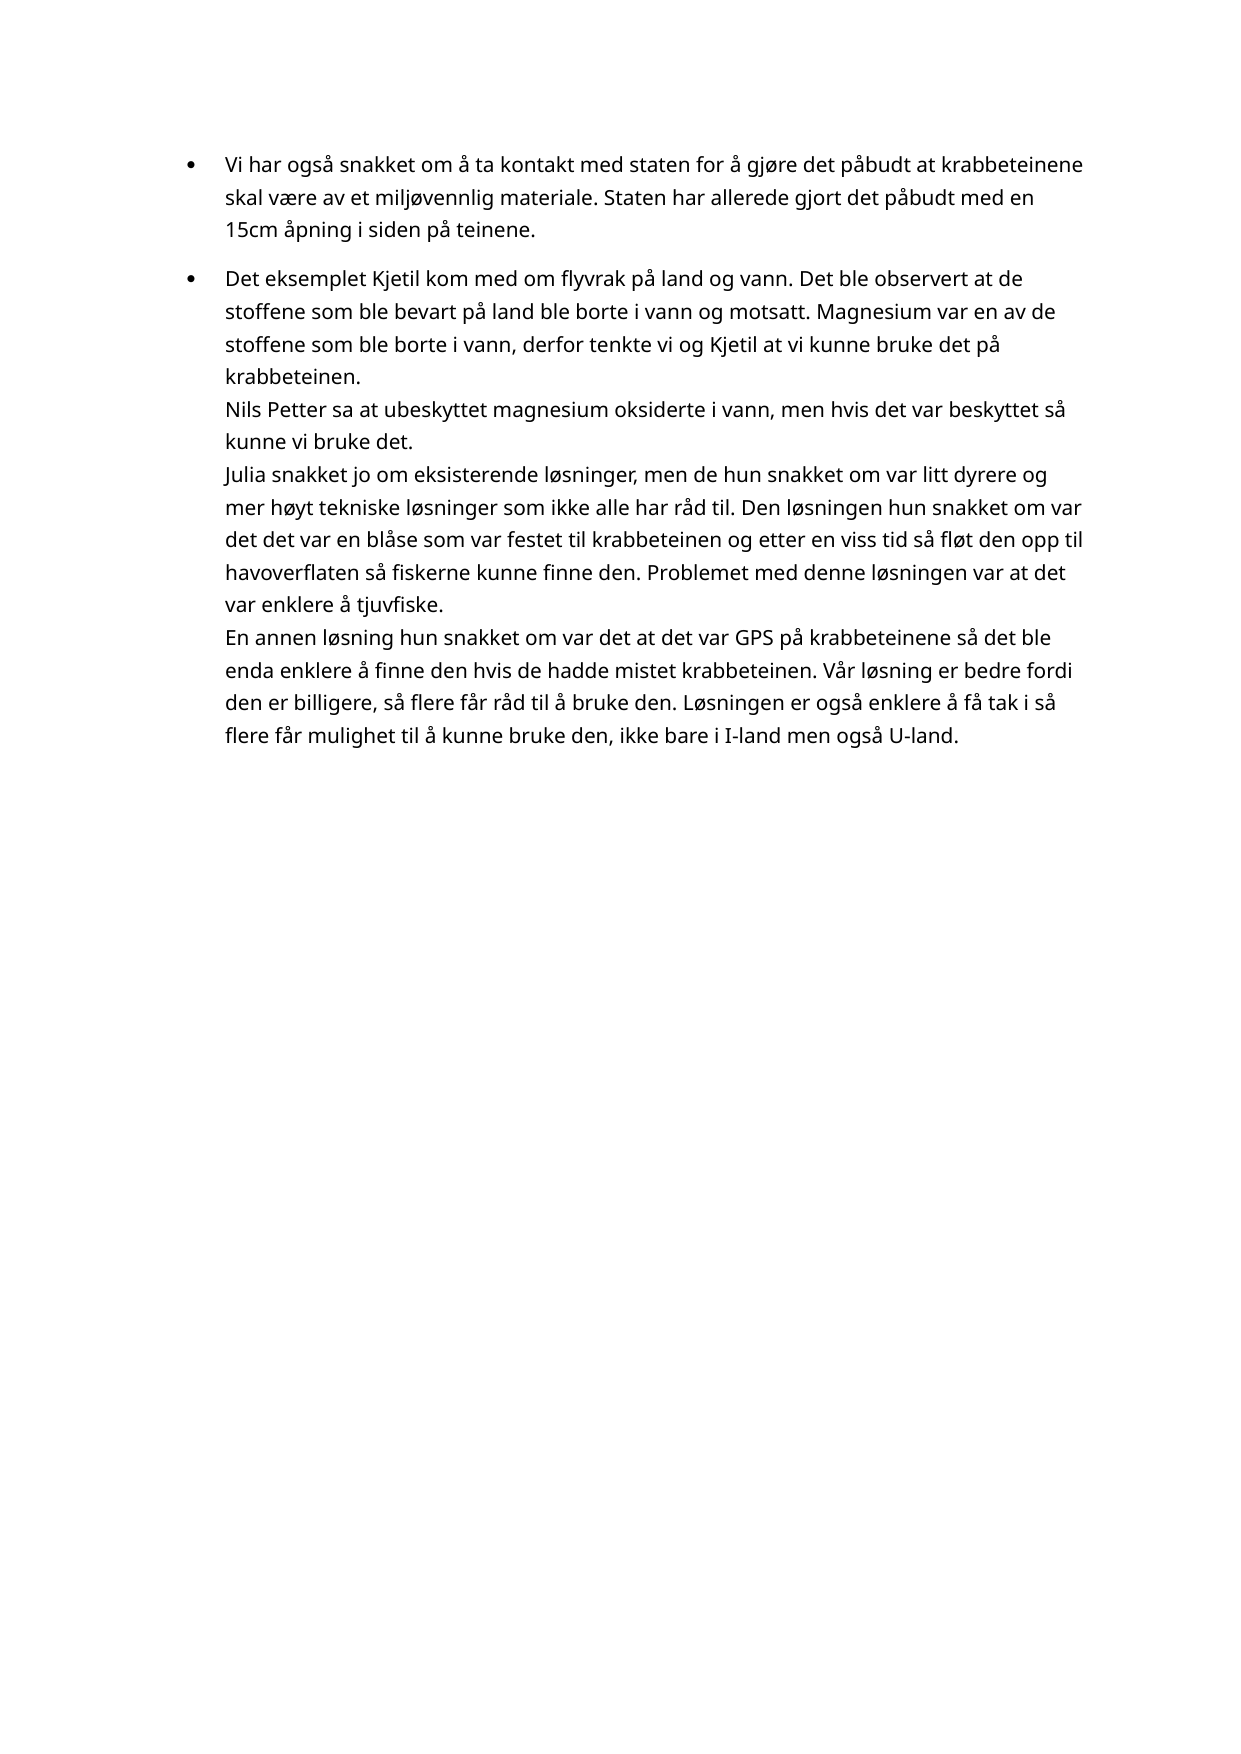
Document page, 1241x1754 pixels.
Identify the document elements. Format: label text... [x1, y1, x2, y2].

list Det eksemplet Kjetil kom med om flyvrak på land og vann. Det ble observert at de stoffene som ble bevart på land ble borte i vann og motsatt. Magnesium var en av de stoffene som ble borte i vann, derfor tenkte vi og Kjetil at vi kunne bruke det på krabbeteinen. Nils Petter sa at ubeskyttet magnesium oksiderte i vann, men hvis det var beskyttet så kunne vi bruke det. Julia snakket jo om eksisterende løsninger, men de hun snakket om var litt dyrere og mer høyt tekniske løsninger som ikke alle har råd til. Den løsningen hun snakket om var det det var en blåse som var festet til krabbeteinen og etter en viss tid så fløt den opp til havoverflaten så fiskerne kunne finne den. Problemet med denne løsningen var at det var enklere å tjuvfiske. En annen løsning hun snakket om var det at det var GPS på krabbeteinene så det ble enda enklere å finne den hvis de hadde mistet krabbeteinen. Vår løsning er bedre fordi den er billigere, så flere får råd til å bruke den. Løsningen er også enklere å få tak i så flere får mulighet til å kunne bruke den, ikke bare i I-land men også U-land. [187, 264, 1090, 749]
list Vi har også snakket om å ta kontakt med staten for å gjøre det påbudt at krabbeteinene skal være av et miljøvennlig materiale. Staten har allerede gjort det påbudt med en 15cm åpning i siden på teinene. [187, 150, 1090, 244]
